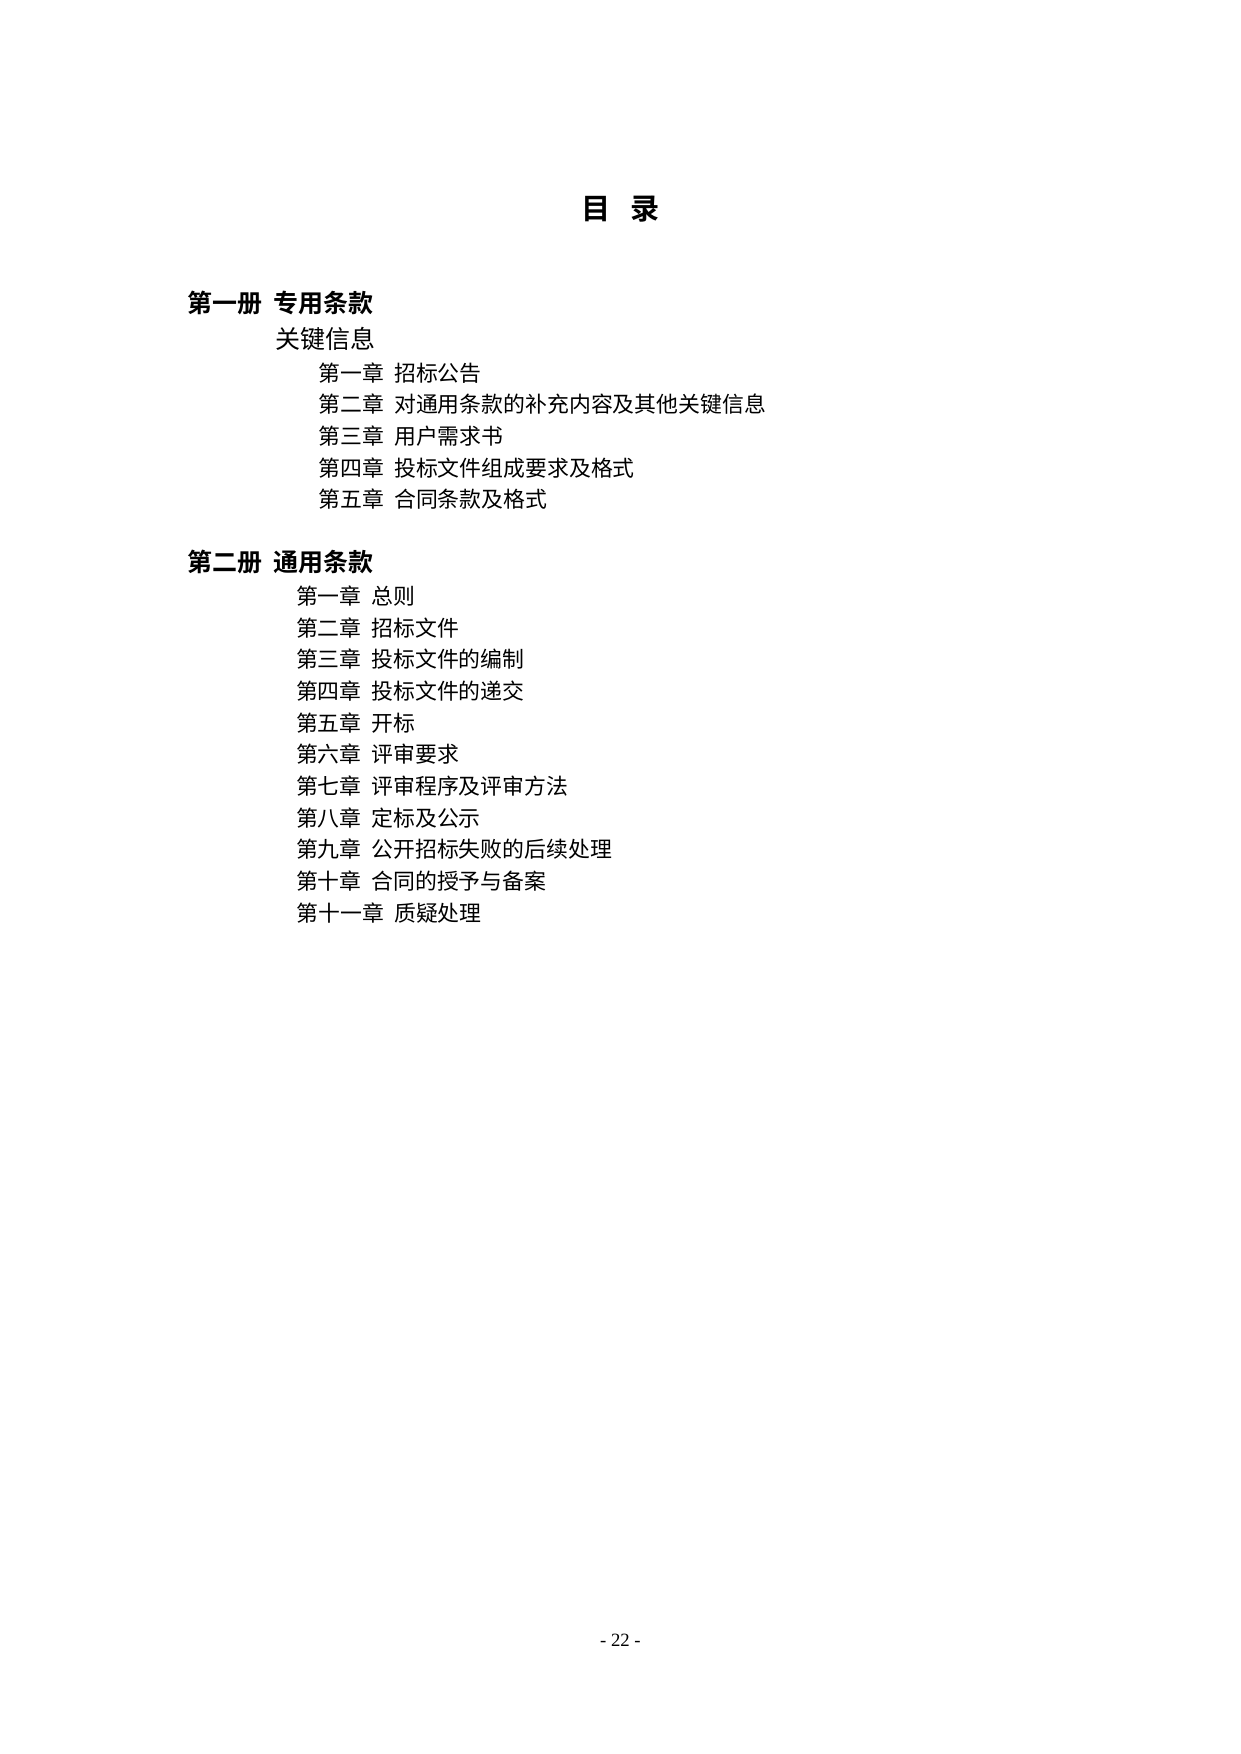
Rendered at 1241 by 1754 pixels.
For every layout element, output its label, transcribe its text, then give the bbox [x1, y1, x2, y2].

text 第四章 投标文件组成要求及格式 [253, 451, 1053, 482]
text 第二章 招标文件 [253, 611, 1053, 642]
text 第一章 总则 [253, 579, 1053, 611]
text 第六章 评审要求 [253, 737, 1053, 769]
text 第三章 用户需求书 [253, 419, 1053, 451]
text 第十章 合同的授予与备案 [253, 864, 1053, 896]
text 第二册 通用条款 [187, 543, 1053, 579]
text 第一章 招标公告 [253, 356, 1053, 387]
text 第二章 对通用条款的补充内容及其他关键信息 [253, 387, 1053, 419]
text 第十一章 质疑处理 [187, 896, 1053, 927]
text 第四章 投标文件的递交 [253, 674, 1053, 706]
subtitle 目 录 [187, 185, 1053, 228]
text 第九章 公开招标失败的后续处理 [253, 832, 1053, 864]
text 第七章 评审程序及评审方法 [253, 769, 1053, 801]
text 关键信息 [187, 319, 1053, 356]
text 第五章 合同条款及格式 [253, 482, 1053, 514]
text 第八章 定标及公示 [253, 801, 1053, 832]
text 第一册 专用条款 [187, 283, 1053, 319]
text 第三章 投标文件的编制 [253, 642, 1053, 674]
text 第五章 开标 [253, 706, 1053, 737]
